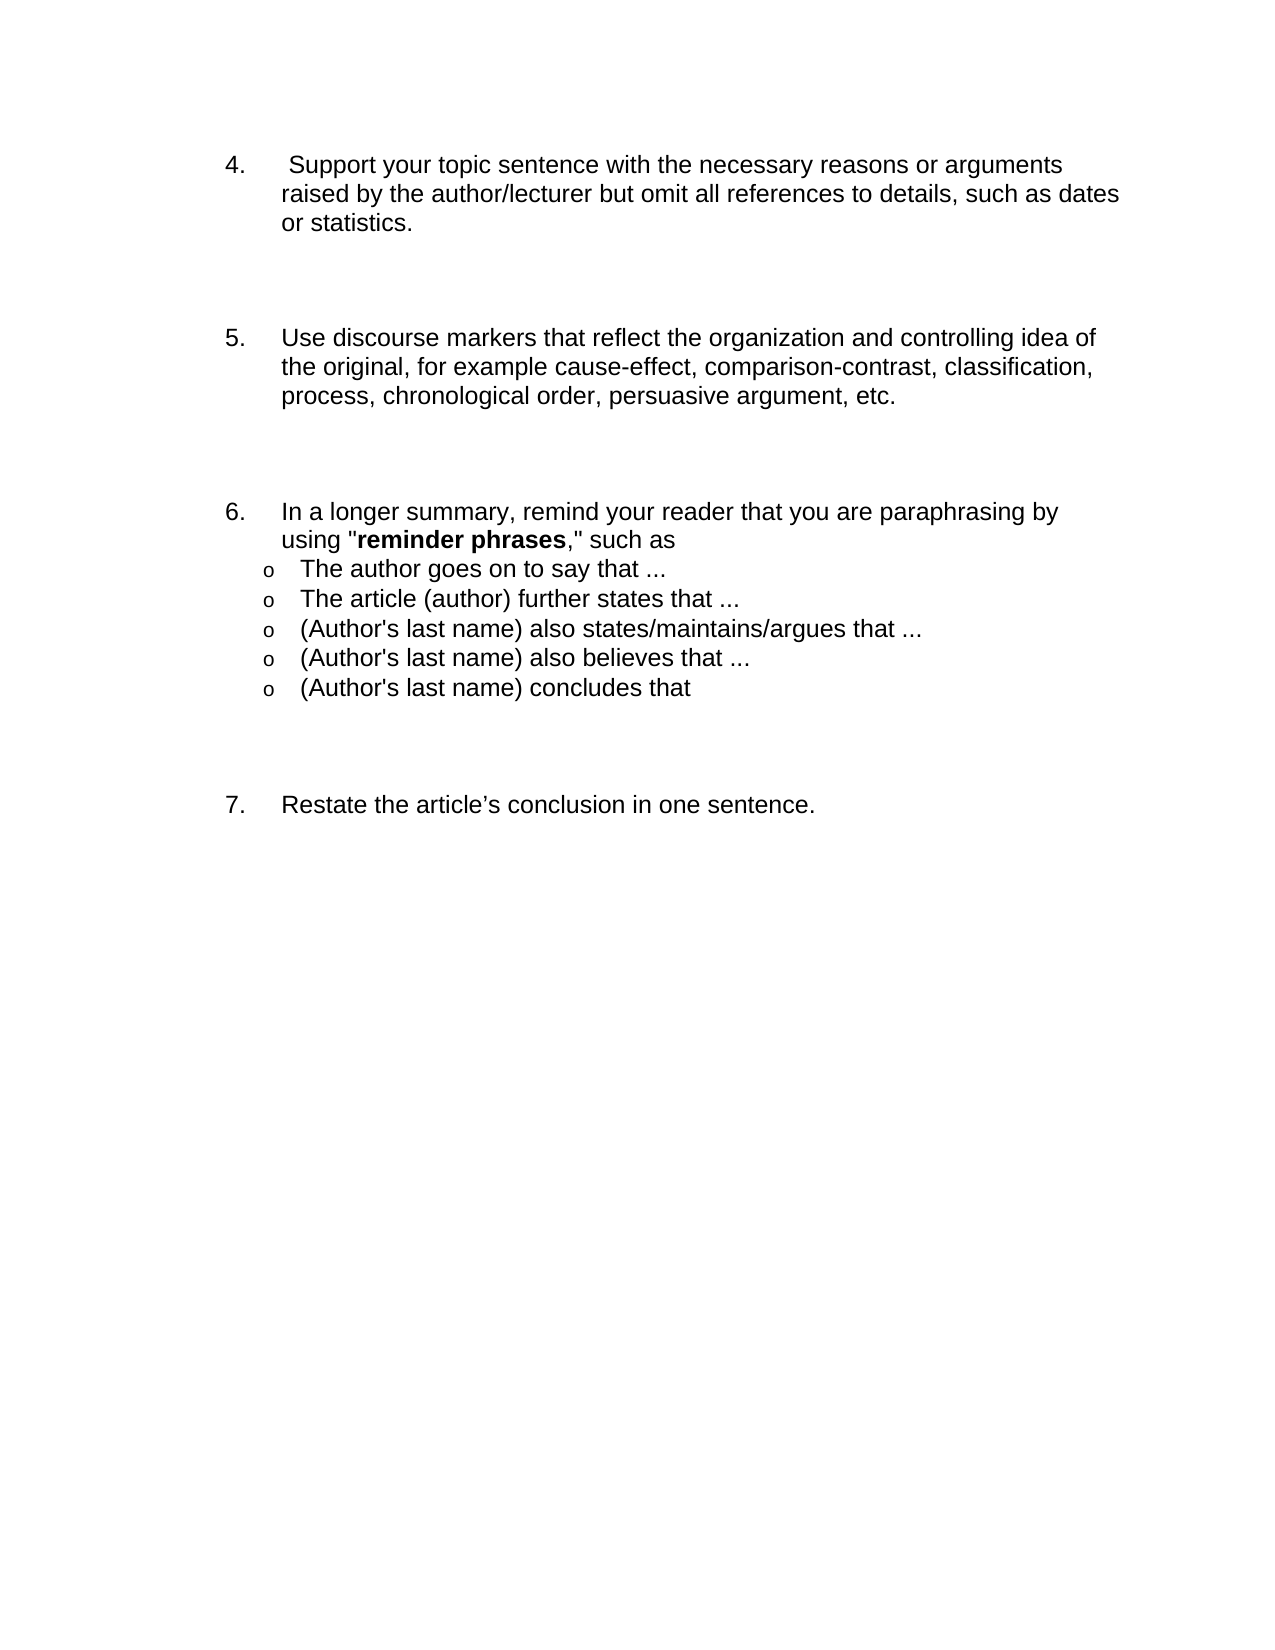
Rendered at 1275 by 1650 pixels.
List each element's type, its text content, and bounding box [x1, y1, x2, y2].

list (Author's last name) also states/maintains/argues that ... [262, 613, 1125, 643]
list The article (author) further states that ... [262, 584, 1125, 613]
list Use discourse markers that reflect the organization and controlling idea of the original, for example cause-effect, comparison-contrast, classification, process, chronological order, persuasive argument, etc. [225, 323, 1125, 409]
list (Author's last name) also believes that ... [262, 643, 1125, 673]
list In a longer summary, remind your reader that you are paraphrasing by using "reminder phrases," such as [225, 497, 1125, 554]
list Support your topic sentence with the necessary reasons or arguments raised by the author/lecturer but omit all references to details, such as dates or statistics. [225, 150, 1125, 236]
list Restate the article’s conclusion in one sentence. [225, 790, 1125, 818]
list The author goes on to say that ... [262, 554, 1125, 584]
list (Author's last name) concludes that [262, 673, 1125, 703]
